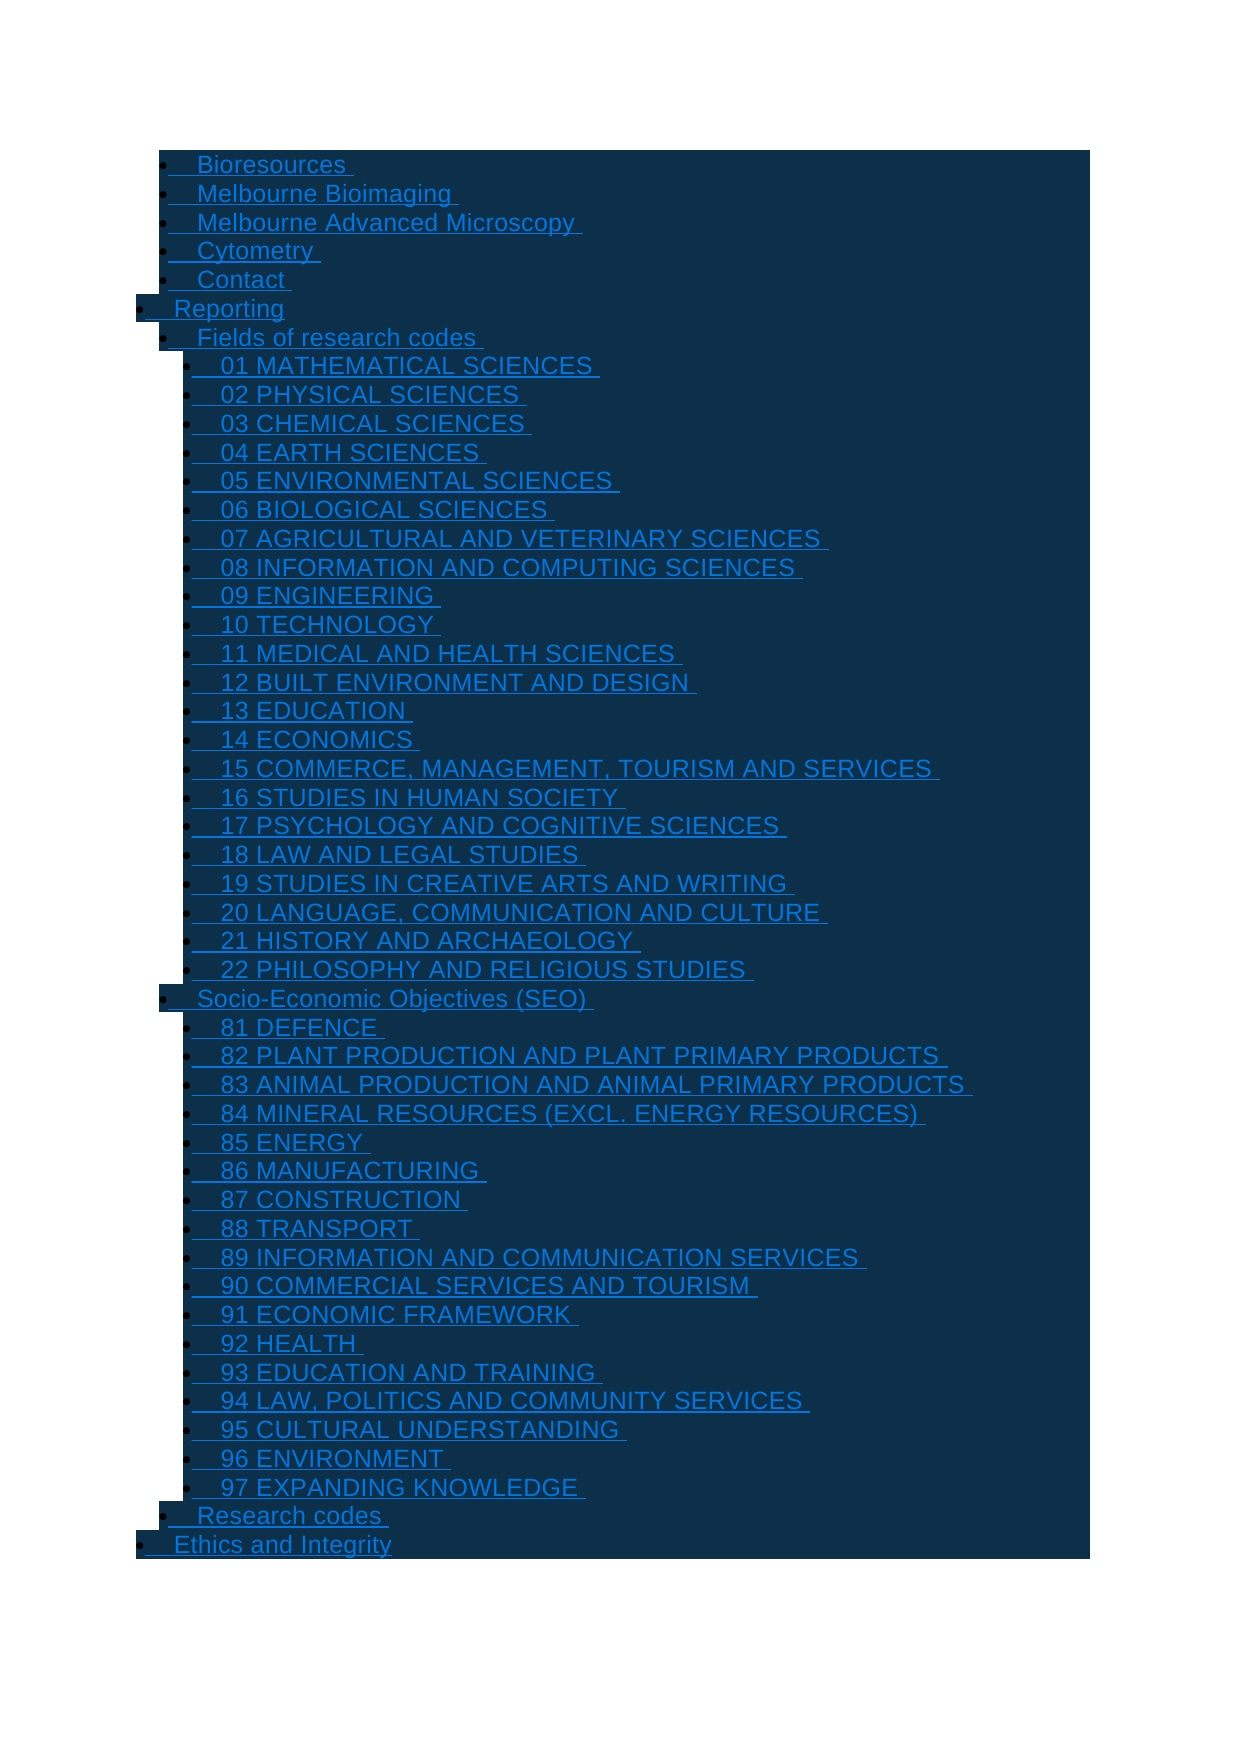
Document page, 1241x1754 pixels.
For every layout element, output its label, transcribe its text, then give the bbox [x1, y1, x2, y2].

list 96 ENVIRONMENT [183, 1444, 1090, 1472]
list 93 EDUCATION AND TRAINING [183, 1357, 1090, 1386]
list 21 HISTORY AND ARCHAEOLOGY [183, 926, 1090, 955]
list 97 EXPANDING KNOWLEDGE [183, 1472, 1090, 1501]
list Reporting [136, 294, 1090, 322]
list Melbourne Advanced Microscopy [159, 207, 1090, 236]
list Socio-Economic Objectives (SEO) [159, 984, 1090, 1012]
list 05 ENVIRONMENTAL SCIENCES [183, 466, 1090, 495]
list 18 LAW AND LEGAL STUDIES [183, 840, 1090, 869]
list 95 CULTURAL UNDERSTANDING [183, 1415, 1090, 1444]
list Ethics and Integrity [136, 1530, 1090, 1559]
list 08 INFORMATION AND COMPUTING SCIENCES [183, 552, 1090, 581]
list 16 STUDIES IN HUMAN SOCIETY [183, 782, 1090, 811]
list 20 LANGUAGE, COMMUNICATION AND CULTURE [183, 897, 1090, 926]
list 15 COMMERCE, MANAGEMENT, TOURISM AND SERVICES [183, 754, 1090, 782]
list 17 PSYCHOLOGY AND COGNITIVE SCIENCES [183, 811, 1090, 840]
list 13 EDUCATION [183, 696, 1090, 725]
list 22 PHILOSOPHY AND RELIGIOUS STUDIES [183, 955, 1090, 984]
list Contact [159, 265, 1090, 294]
list Cytometry [159, 236, 1090, 265]
list 92 HEALTH [183, 1329, 1090, 1357]
list 83 ANIMAL PRODUCTION AND ANIMAL PRIMARY PRODUCTS [183, 1070, 1090, 1099]
list 06 BIOLOGICAL SCIENCES [183, 495, 1090, 524]
list 82 PLANT PRODUCTION AND PLANT PRIMARY PRODUCTS [183, 1041, 1090, 1070]
list 11 MEDICAL AND HEALTH SCIENCES [183, 639, 1090, 667]
list 94 LAW, POLITICS AND COMMUNITY SERVICES [183, 1386, 1090, 1415]
list 90 COMMERCIAL SERVICES AND TOURISM [183, 1271, 1090, 1300]
list Melbourne Bioimaging [159, 179, 1090, 207]
list 89 INFORMATION AND COMMUNICATION SERVICES [183, 1242, 1090, 1271]
list Research codes [159, 1501, 1090, 1530]
list 07 AGRICULTURAL AND VETERINARY SCIENCES [183, 524, 1090, 552]
list 87 CONSTRUCTION [183, 1185, 1090, 1214]
list 01 MATHEMATICAL SCIENCES [183, 351, 1090, 380]
list 19 STUDIES IN CREATIVE ARTS AND WRITING [183, 869, 1090, 897]
list 14 ECONOMICS [183, 725, 1090, 754]
list 91 ECONOMIC FRAMEWORK [183, 1300, 1090, 1329]
list 09 ENGINEERING [183, 581, 1090, 610]
list 85 ENERGY [183, 1127, 1090, 1156]
list 88 TRANSPORT [183, 1214, 1090, 1242]
list 84 MINERAL RESOURCES (EXCL. ENERGY RESOURCES) [183, 1099, 1090, 1127]
list Bioresources [159, 150, 1090, 179]
list 12 BUILT ENVIRONMENT AND DESIGN [183, 667, 1090, 696]
list 10 TECHNOLOGY [183, 610, 1090, 639]
list Fields of research codes [159, 322, 1090, 351]
list 04 EARTH SCIENCES [183, 437, 1090, 466]
list 02 PHYSICAL SCIENCES [183, 380, 1090, 409]
list 86 MANUFACTURING [183, 1156, 1090, 1185]
list 81 DEFENCE [183, 1012, 1090, 1041]
list 03 CHEMICAL SCIENCES [183, 409, 1090, 437]
